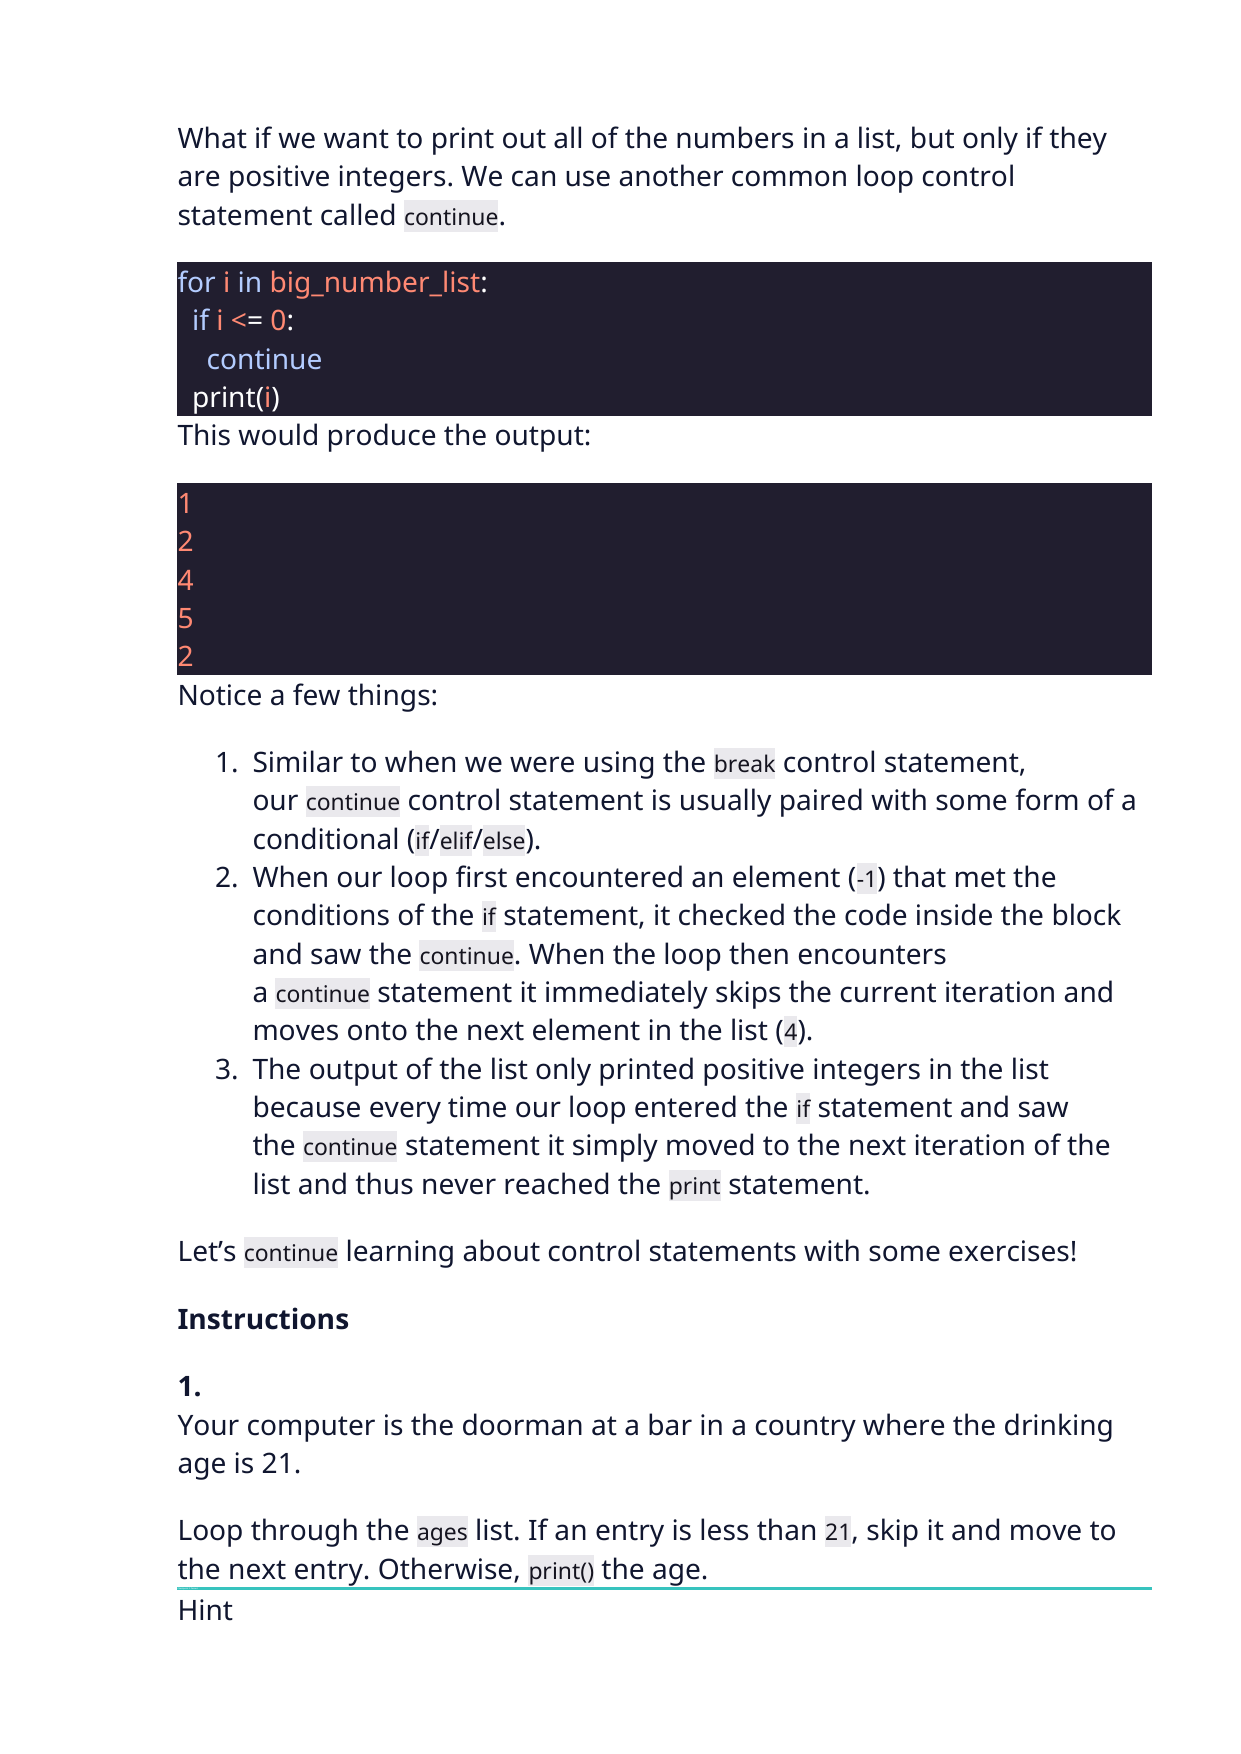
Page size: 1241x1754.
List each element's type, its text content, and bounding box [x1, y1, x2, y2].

text What if we want to print out all of the numbers in a list, but only if they are positive integers. We can use another common loop control statement called continue. [177, 118, 1152, 233]
text for i in big_number_list: if i <= 0: continue print(i) [177, 262, 1152, 416]
text Notice a few things: [177, 675, 1152, 713]
text 1. [177, 1366, 1152, 1405]
text This would produce the output: [177, 416, 1152, 454]
text Instructions [177, 1299, 1152, 1337]
text Your computer is the doorman at a bar in a country where the drinking age is 21. [177, 1405, 1152, 1481]
text Let’s continue learning about control statements with some exercises! [177, 1231, 1152, 1270]
text 1 2 4 5 2 [177, 483, 1152, 675]
list When our loop first encountered an element (-1) that met the conditions of the if statement, it checked the code inside the block and saw the continue. When the loop then encounters a continue statement it immediately skips the current iteration and moves onto the next element in the list (4). [215, 857, 1152, 1049]
list Similar to when we were using the break control statement, our continue control statement is usually paired with some form of a conditional (if/elif/else). [215, 742, 1152, 857]
text Loop through the ages list. If an entry is less than 21, skip it and move to the next entry. Otherwise, print() the age. [177, 1511, 1152, 1587]
list The output of the list only printed positive integers in the list because every time our loop entered the if statement and saw the continue statement it simply moved to the next iteration of the list and thus never reached the print statement. [215, 1049, 1152, 1202]
text Hint [177, 1590, 1152, 1628]
